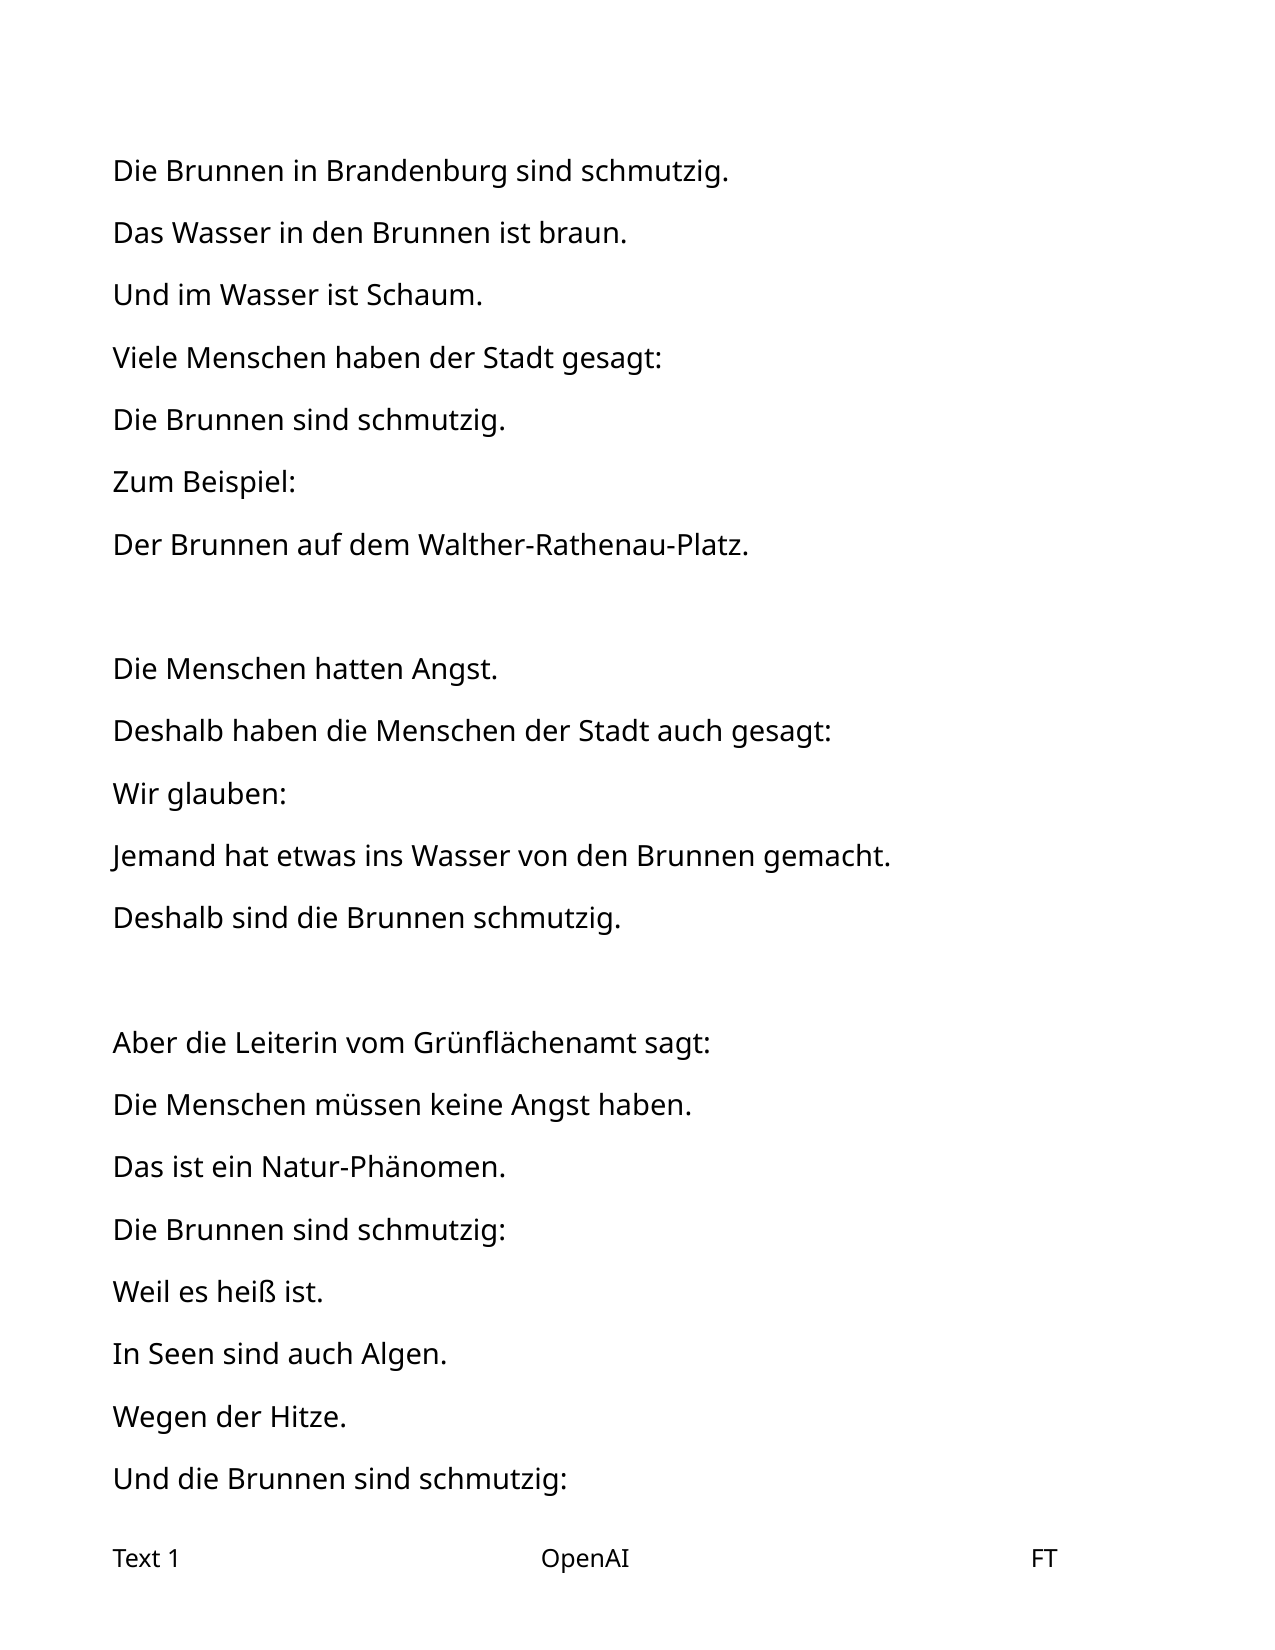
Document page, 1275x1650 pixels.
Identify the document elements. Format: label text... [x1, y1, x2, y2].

text Aber die Leiterin vom Grünflächenamt sagt: [112, 1022, 1162, 1062]
text Viele Menschen haben der Stadt gesagt: [112, 337, 1162, 377]
text Die Menschen müssen keine Angst haben. [112, 1084, 1162, 1124]
text Wir glauben: [112, 773, 1162, 813]
text Die Brunnen in Brandenburg sind schmutzig. [112, 150, 1162, 190]
text Und die Brunnen sind schmutzig: [112, 1458, 1162, 1498]
text Das Wasser in den Brunnen ist braun. [112, 212, 1162, 252]
text Das ist ein Natur-Phänomen. [112, 1147, 1162, 1186]
text Wegen der Hitze. [112, 1396, 1162, 1436]
text Und im Wasser ist Schaum. [112, 274, 1162, 314]
text Der Brunnen auf dem Walther-Rathenau-Platz. [112, 524, 1162, 563]
text Die Brunnen sind schmutzig: [112, 1209, 1162, 1249]
text In Seen sind auch Algen. [112, 1333, 1162, 1373]
text Weil es heiß ist. [112, 1271, 1162, 1311]
text Deshalb haben die Menschen der Stadt auch gesagt: [112, 711, 1162, 750]
text Zum Beispiel: [112, 461, 1162, 501]
text Die Brunnen sind schmutzig. [112, 399, 1162, 439]
text Deshalb sind die Brunnen schmutzig. [112, 897, 1162, 937]
text Jemand hat etwas ins Wasser von den Brunnen gemacht. [112, 835, 1162, 875]
text Die Menschen hatten Angst. [112, 648, 1162, 688]
